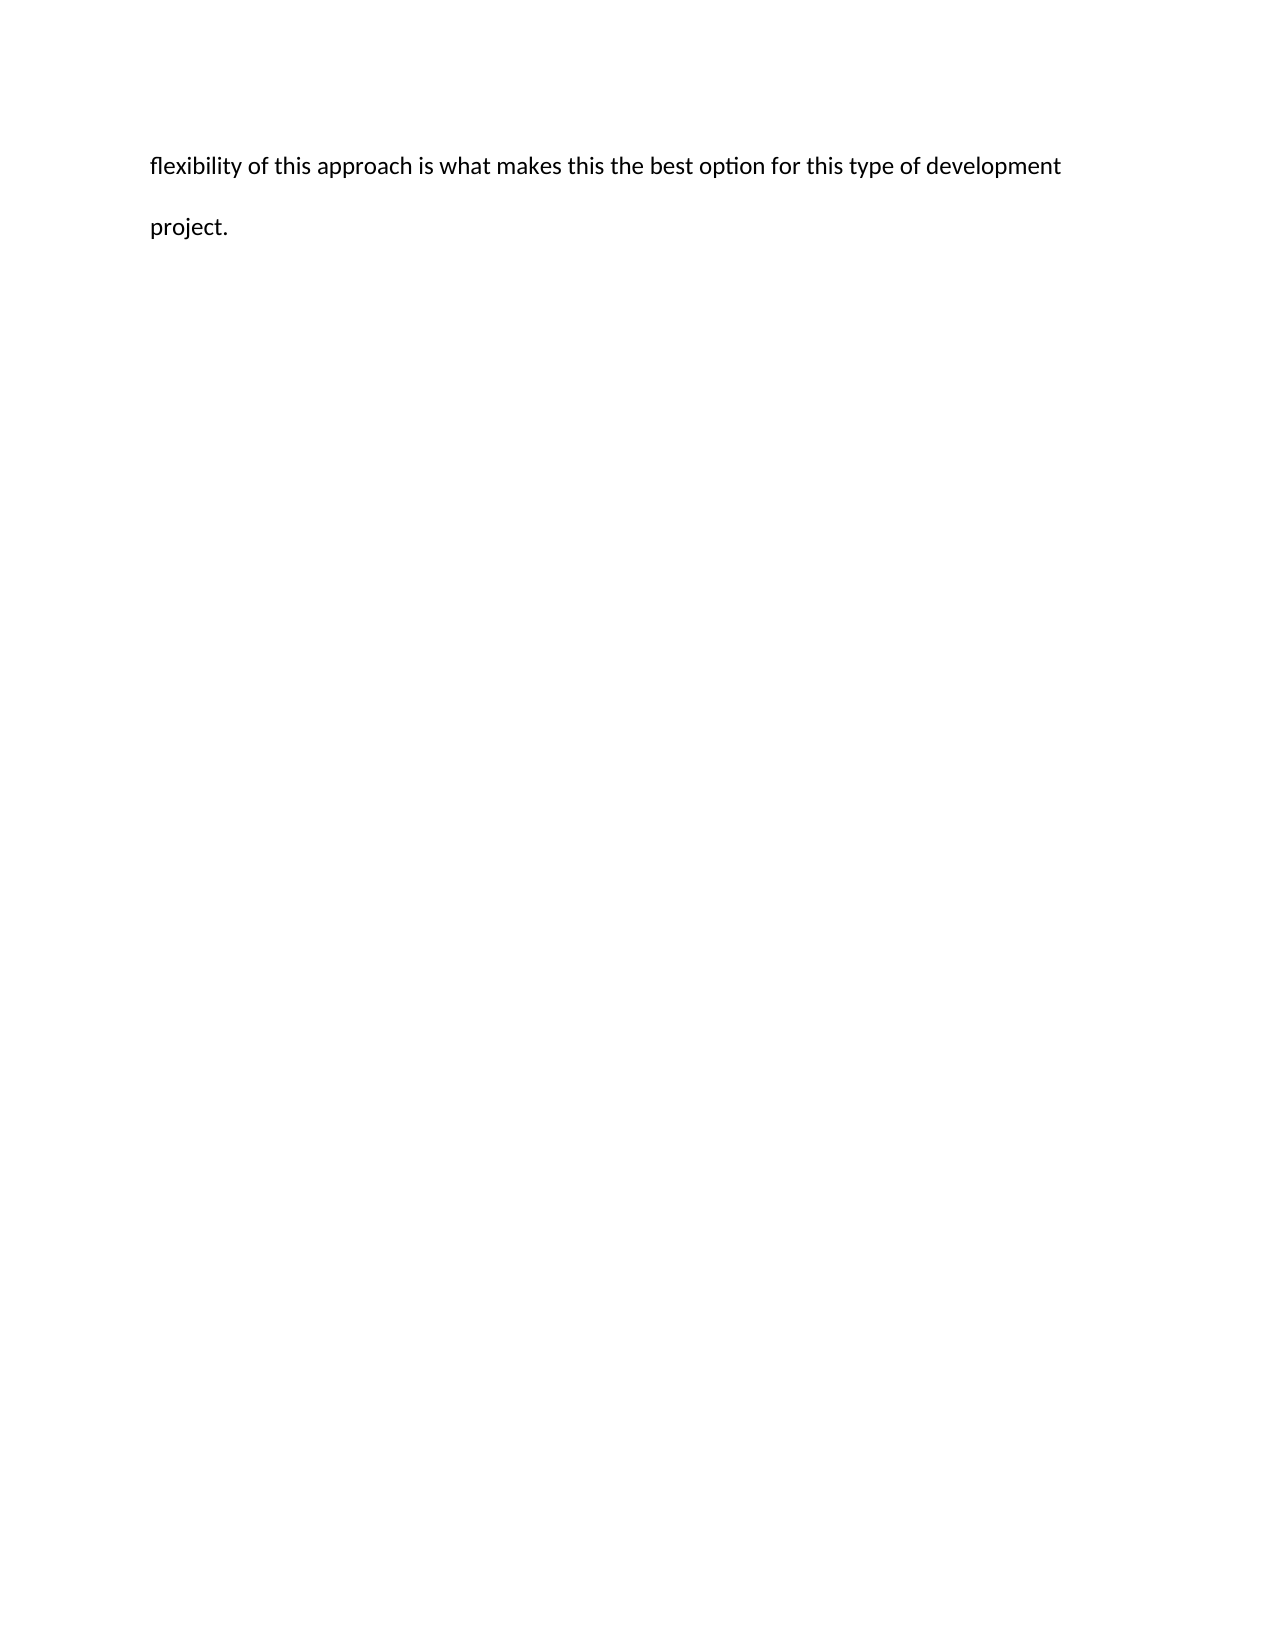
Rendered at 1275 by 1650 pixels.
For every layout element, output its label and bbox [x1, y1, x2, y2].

text [150, 150, 1125, 242]
